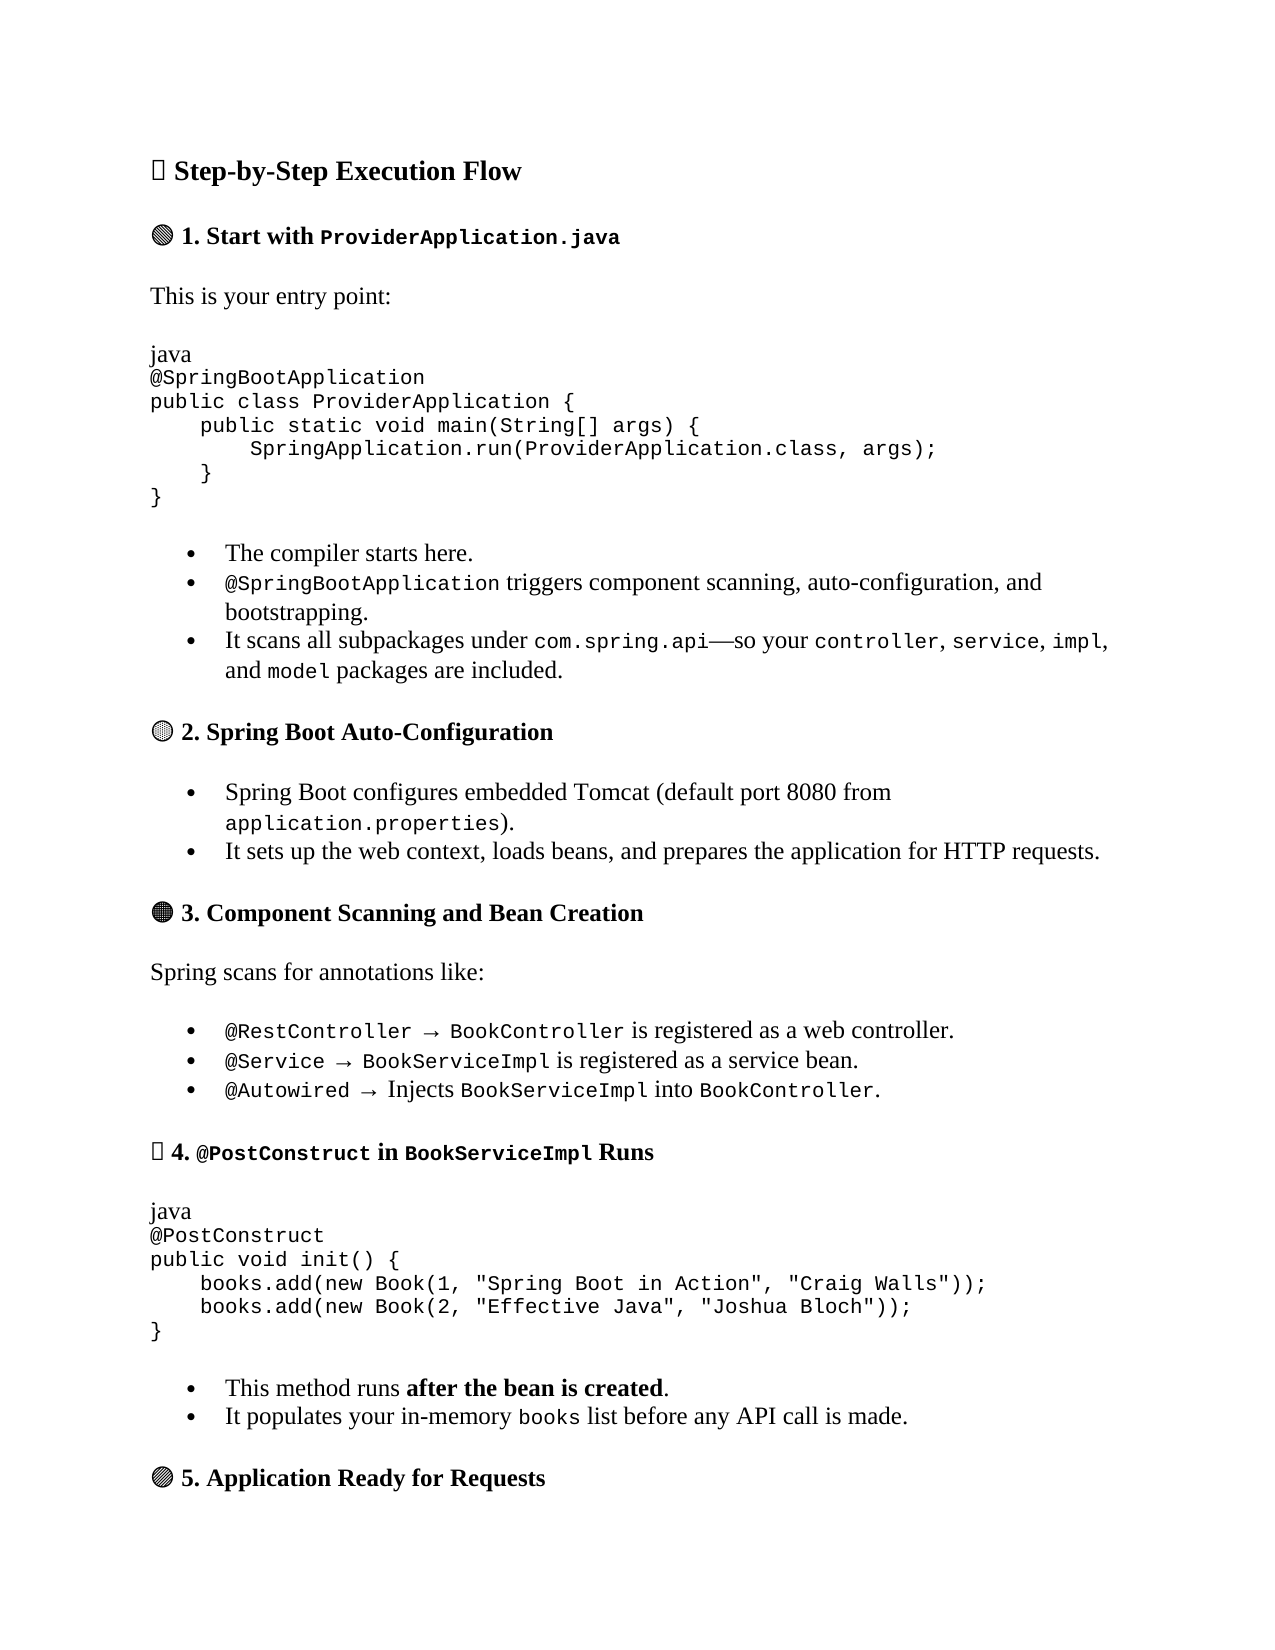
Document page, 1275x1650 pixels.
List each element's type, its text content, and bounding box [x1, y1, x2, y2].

list It scans all subpackages under com.spring.api—so your controller, service, impl, and model packages are included. [187, 626, 1125, 685]
list It populates your in-memory books list before any API call is made. [187, 1401, 1125, 1431]
text @PostConstruct [150, 1225, 1125, 1249]
text @SpringBootApplication [150, 367, 1125, 391]
text books.add(new Book(1, "Spring Boot in Action", "Craig Walls")); [150, 1272, 1125, 1296]
text public class ProviderApplication { [150, 391, 1125, 415]
text public void init() { [150, 1249, 1125, 1272]
list Spring Boot configures embedded Tomcat (default port 8080 from application.properties). [187, 777, 1125, 836]
list The compiler starts here. [187, 538, 1125, 567]
text 🚀 Step-by-Step Execution Flow [150, 150, 1125, 188]
list @SpringBootApplication triggers component scanning, auto-configuration, and bootstrapping. [187, 567, 1125, 626]
list This method runs after the bean is created. [187, 1373, 1125, 1401]
list @Autowired → Injects BookServiceImpl into BookController. [187, 1074, 1125, 1104]
text } [150, 462, 1125, 486]
text 🔵 4. @PostConstruct in BookServiceImpl Runs [150, 1133, 1125, 1167]
list @Service → BookServiceImpl is registered as a service bean. [187, 1045, 1125, 1074]
text java [150, 1196, 1125, 1225]
list It sets up the web context, loads beans, and prepares the application for HTTP requests. [187, 836, 1125, 865]
text Spring scans for annotations like: [150, 957, 1125, 986]
list @RestController → BookController is registered as a web controller. [187, 1015, 1125, 1045]
text public static void main(String[] args) { [150, 415, 1125, 438]
text This is your entry point: [150, 281, 1125, 309]
text } [150, 486, 1125, 509]
text } [150, 1320, 1125, 1343]
text books.add(new Book(2, "Effective Java", "Joshua Bloch")); [150, 1296, 1125, 1320]
text 🟣 5. Application Ready for Requests [150, 1460, 1125, 1494]
text 🟢 1. Start with ProviderApplication.java [150, 217, 1125, 252]
text 🟡 2. Spring Boot Auto-Configuration [150, 714, 1125, 748]
text SpringApplication.run(ProviderApplication.class, args); [150, 438, 1125, 462]
text 🟠 3. Component Scanning and Bean Creation [150, 894, 1125, 928]
text java [150, 339, 1125, 367]
